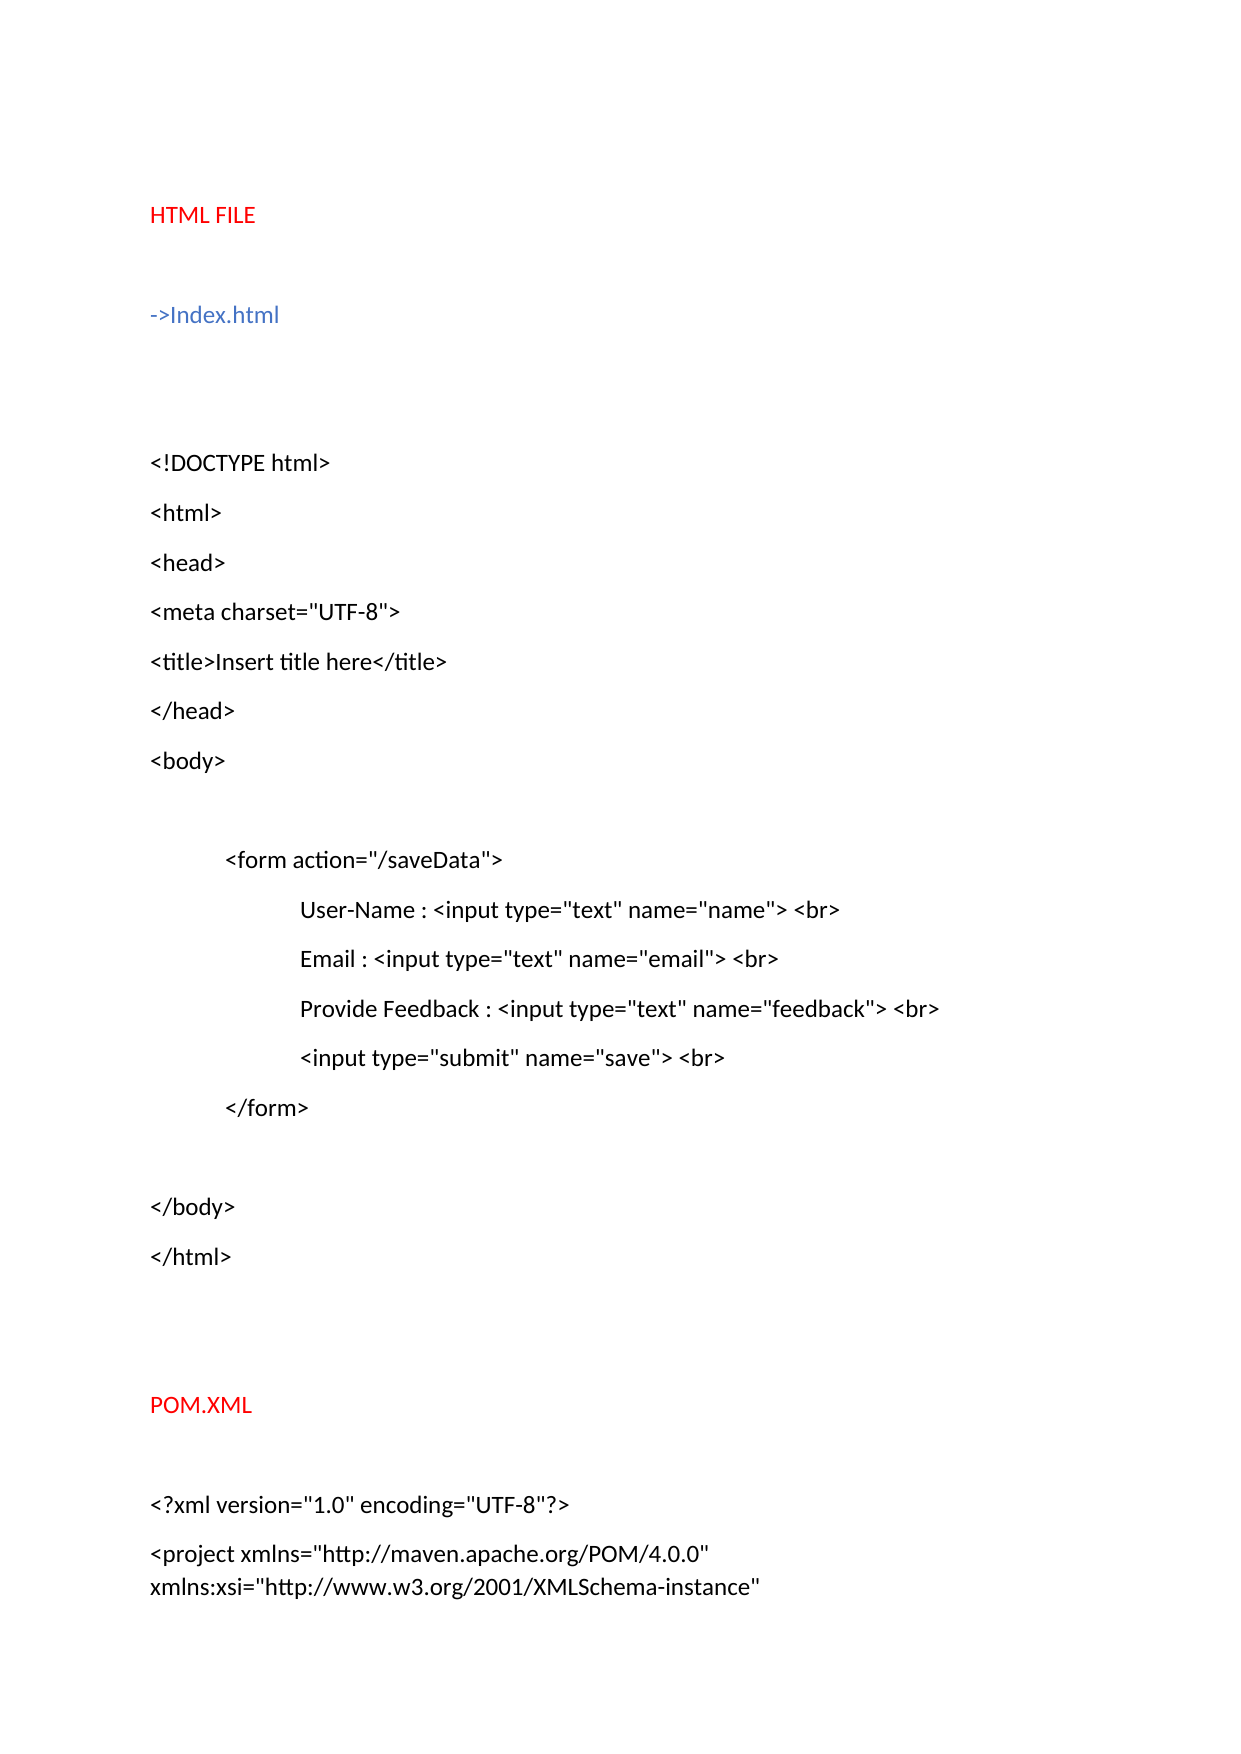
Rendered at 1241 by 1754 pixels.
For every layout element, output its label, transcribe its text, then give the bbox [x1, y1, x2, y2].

text <title>Insert title here</title> [150, 646, 1090, 676]
text </body> [150, 1191, 1090, 1222]
text </head> [150, 695, 1090, 726]
text ->Index.html [150, 299, 1090, 329]
text <input type="submit" name="save"> <br> [150, 1042, 1090, 1073]
text HTML FILE [150, 199, 1090, 230]
text <body> [150, 745, 1090, 776]
text <project xmlns="http://maven.apache.org/POM/4.0.0" xmlns:xsi="http://www.w3.org/2001/XMLSchema-instance" [150, 1538, 1090, 1602]
text Provide Feedback : <input type="text" name="feedback"> <br> [150, 993, 1090, 1023]
text Email : <input type="text" name="email"> <br> [150, 943, 1090, 974]
text </form> [150, 1092, 1090, 1123]
text <form action="/saveData"> [150, 844, 1090, 875]
text <meta charset="UTF-8"> [150, 596, 1090, 627]
text <html> [150, 497, 1090, 528]
text <!DOCTYPE html> [150, 447, 1090, 478]
text User-Name : <input type="text" name="name"> <br> [150, 894, 1090, 924]
text <?xml version="1.0" encoding="UTF-8"?> [150, 1489, 1090, 1519]
text </html> [150, 1241, 1090, 1271]
text <head> [150, 547, 1090, 577]
text POM.XML [150, 1389, 1090, 1420]
